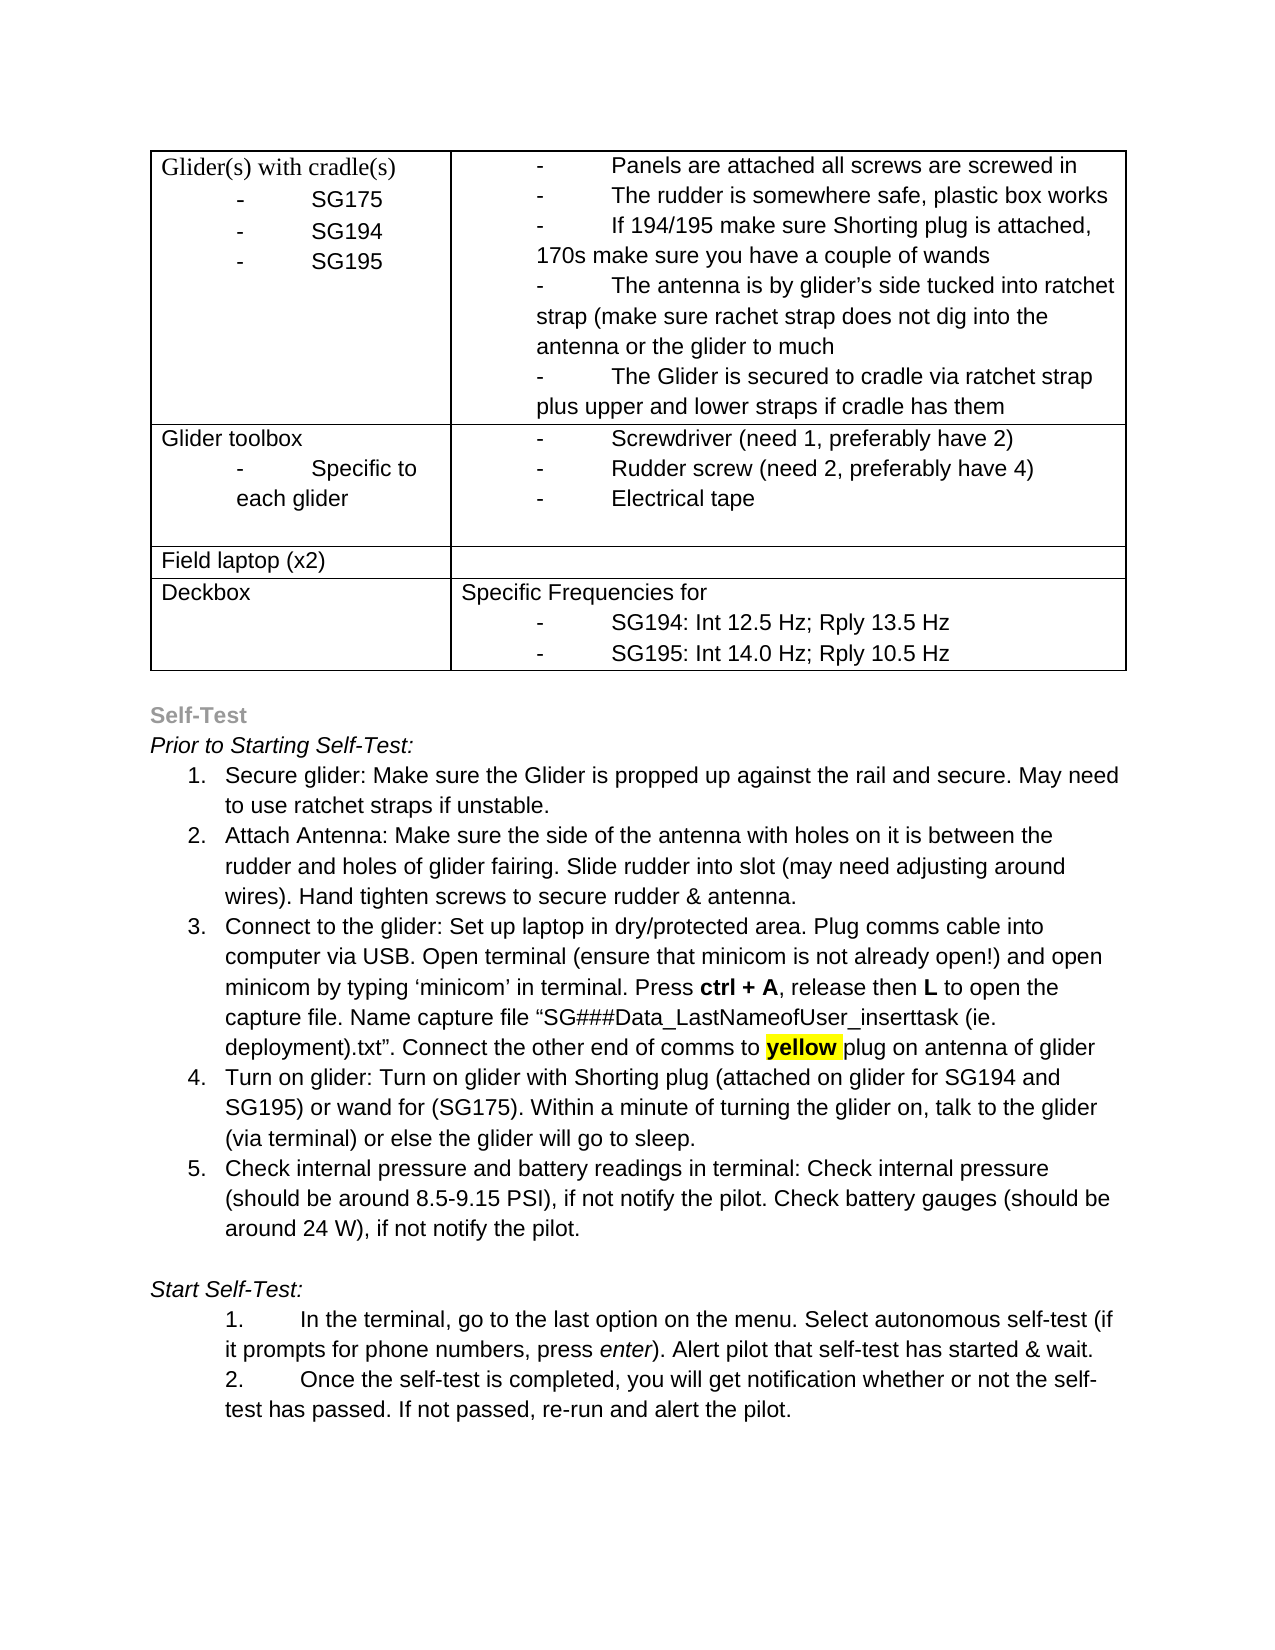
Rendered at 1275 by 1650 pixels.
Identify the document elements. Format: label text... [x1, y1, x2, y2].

text Start Self-Test: [150, 1276, 1125, 1302]
text 1. In the terminal, go to the last option on the menu. Select autonomous self-test (if it prompts for phone numbers, press enter). Alert pilot that self-test has started & wait. [225, 1306, 1125, 1362]
table_cell Glider toolbox - Specific to each glider [152, 425, 450, 546]
table_cell Glider(s) with cradle(s) - SG175 - SG194 - SG195 [152, 152, 450, 423]
table_cell Field laptop (x2) [152, 547, 450, 578]
list Check internal pressure and battery readings in terminal: Check internal pressure (should be around 8.5-9.15 PSI), if not notify the pilot. Check battery gauges (should be around 24 W), if not notify the pilot. [187, 1155, 1125, 1241]
text Self-Test [150, 702, 1125, 728]
list Turn on glider: Turn on glider with Shorting plug (attached on glider for SG194 and SG195) or wand for (SG175). Within a minute of turning the glider on, talk to the glider (via terminal) or else the glider will go to sleep. [187, 1064, 1125, 1151]
table_cell Deckbox [152, 579, 450, 670]
list Attach Antenna: Make sure the side of the antenna with holes on it is between the rudder and holes of glider fairing. Slide rudder into slot (may need adjusting around wires). Hand tighten screws to secure rudder & antenna. [187, 822, 1125, 909]
table_cell Specific Frequencies for - SG194: Int 12.5 Hz; Rply 13.5 Hz - SG195: Int 14.0 Hz; Rply 10.5 Hz [452, 579, 1125, 670]
table_cell [452, 547, 1125, 578]
text Prior to Starting Self-Test: [150, 732, 1125, 758]
list Secure glider: Make sure the Glider is propped up against the rail and secure. May need to use ratchet straps if unstable. [187, 762, 1125, 818]
table_cell - Screwdriver (need 1, preferably have 2) - Rudder screw (need 2, preferably have 4) - Electrical tape [452, 425, 1125, 546]
text 2. Once the self-test is completed, you will get notification whether or not the self-test has passed. If not passed, re-run and alert the pilot. [225, 1366, 1125, 1423]
list Connect to the glider: Set up laptop in dry/protected area. Plug comms cable into computer via USB. Open terminal (ensure that minicom is not already open!) and open minicom by typing ‘minicom’ in terminal. Press ctrl + A, release then L to open the capture file. Name capture file “SG###Data_LastNameofUser_inserttask (ie. deployment).txt”. Connect the other end of comms to yellow plug on antenna of glider [187, 913, 1125, 1060]
table_cell - Panels are attached all screws are screwed in - The rudder is somewhere safe, plastic box works - If 194/195 make sure Shorting plug is attached, 170s make sure you have a couple of wands - The antenna is by glider’s side tucked into ratchet strap (make sure rachet strap does not dig into the antenna or the glider to much - The Glider is secured to cradle via ratchet strap plus upper and lower straps if cradle has them [452, 152, 1125, 423]
